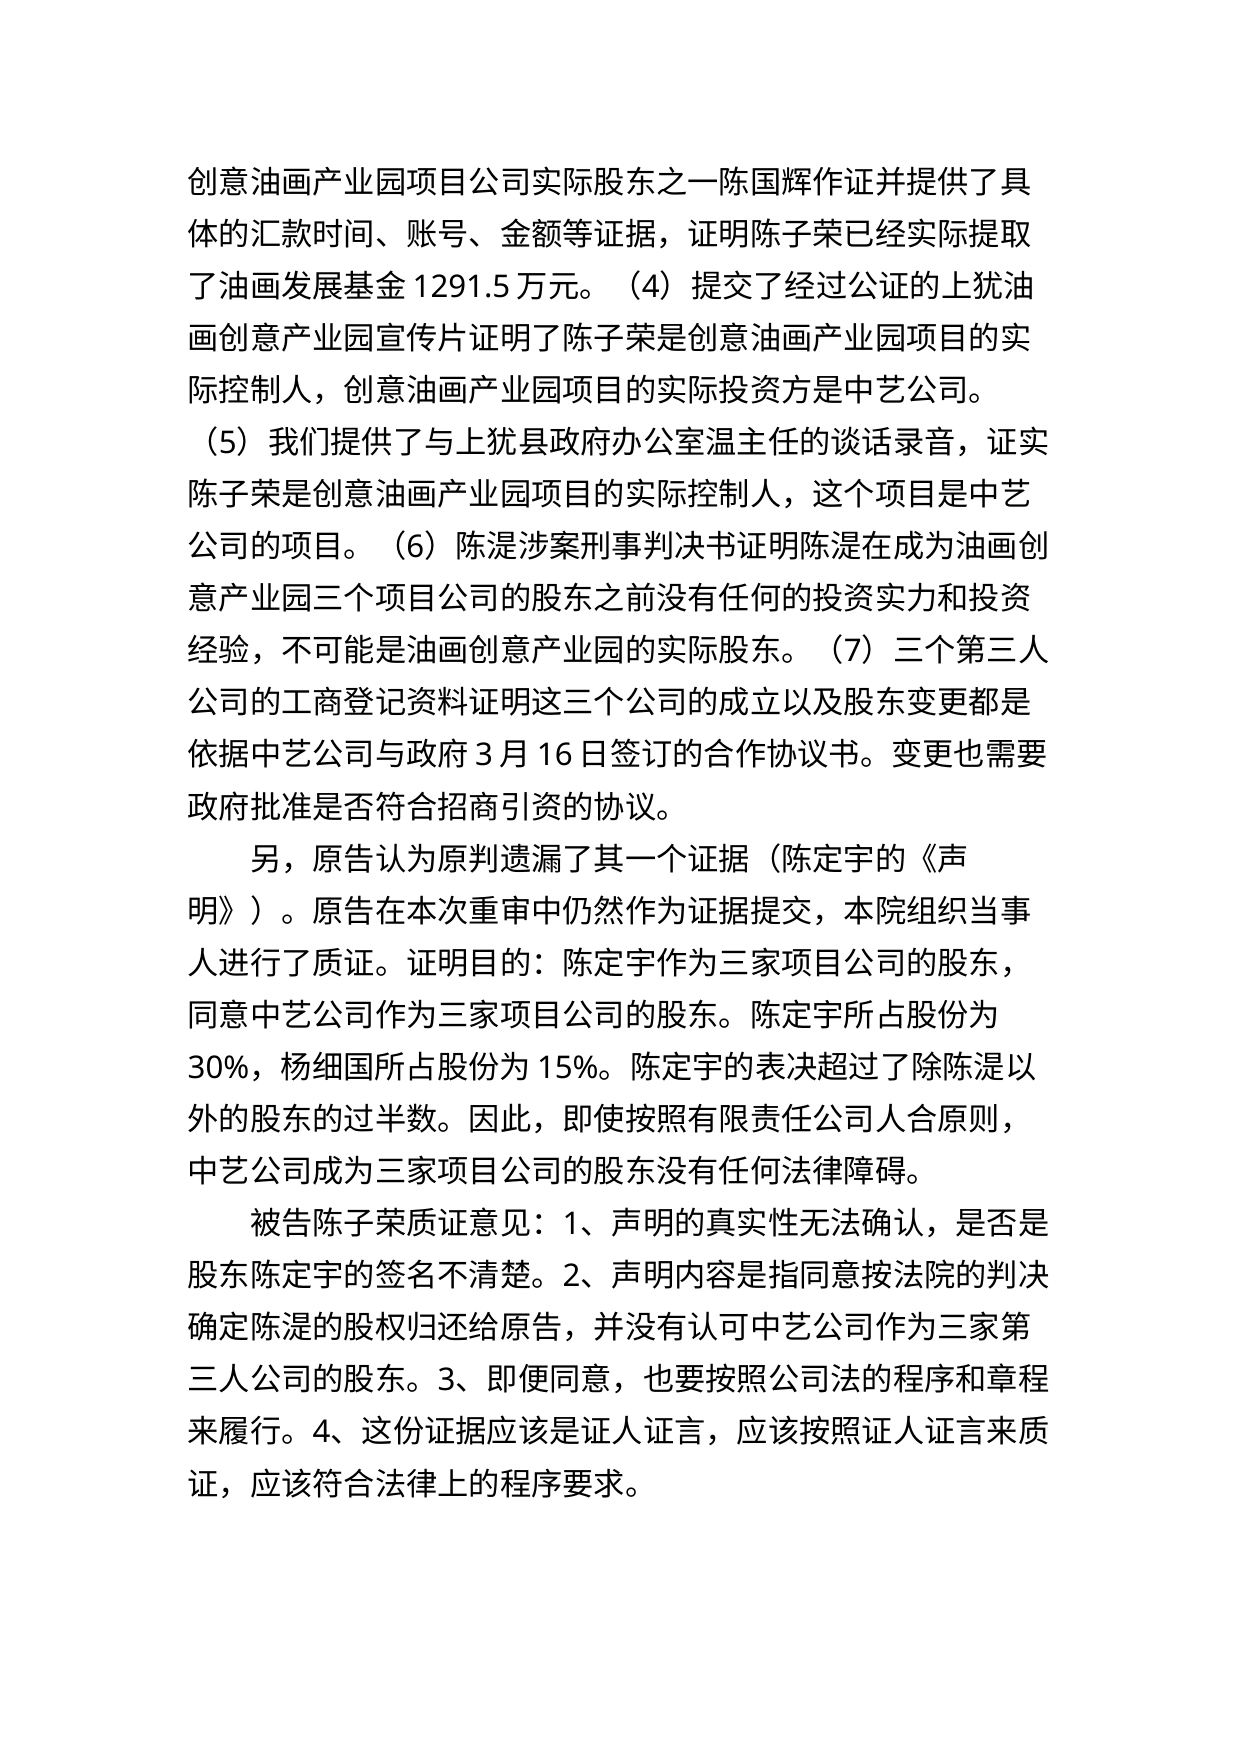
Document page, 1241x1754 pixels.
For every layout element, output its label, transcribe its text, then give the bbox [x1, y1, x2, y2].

text 被告陈子荣质证意见：1、声明的真实性无法确认，是否是股东陈定宇的签名不清楚。2、声明内容是指同意按法院的判决确定陈湜的股权归还给原告，并没有认可中艺公司作为三家第三人公司的股东。3、即便同意，也要按照公司法的程序和章程来履行。4、这份证据应该是证人证言，应该按照证人证言来质证，应该符合法律上的程序要求。 [187, 1192, 1053, 1504]
text 另，原告认为原判遗漏了其一个证据（陈定宇的《声明》）。原告在本次重审中仍然作为证据提交，本院组织当事人进行了质证。证明目的：陈定宇作为三家项目公司的股东，同意中艺公司作为三家项目公司的股东。陈定宇所占股份为30%，杨细国所占股份为15%。陈定宇的表决超过了除陈湜以外的股东的过半数。因此，即使按照有限责任公司人合原则，中艺公司成为三家项目公司的股东没有任何法律障碍。 [187, 827, 1053, 1192]
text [187, 150, 1053, 827]
